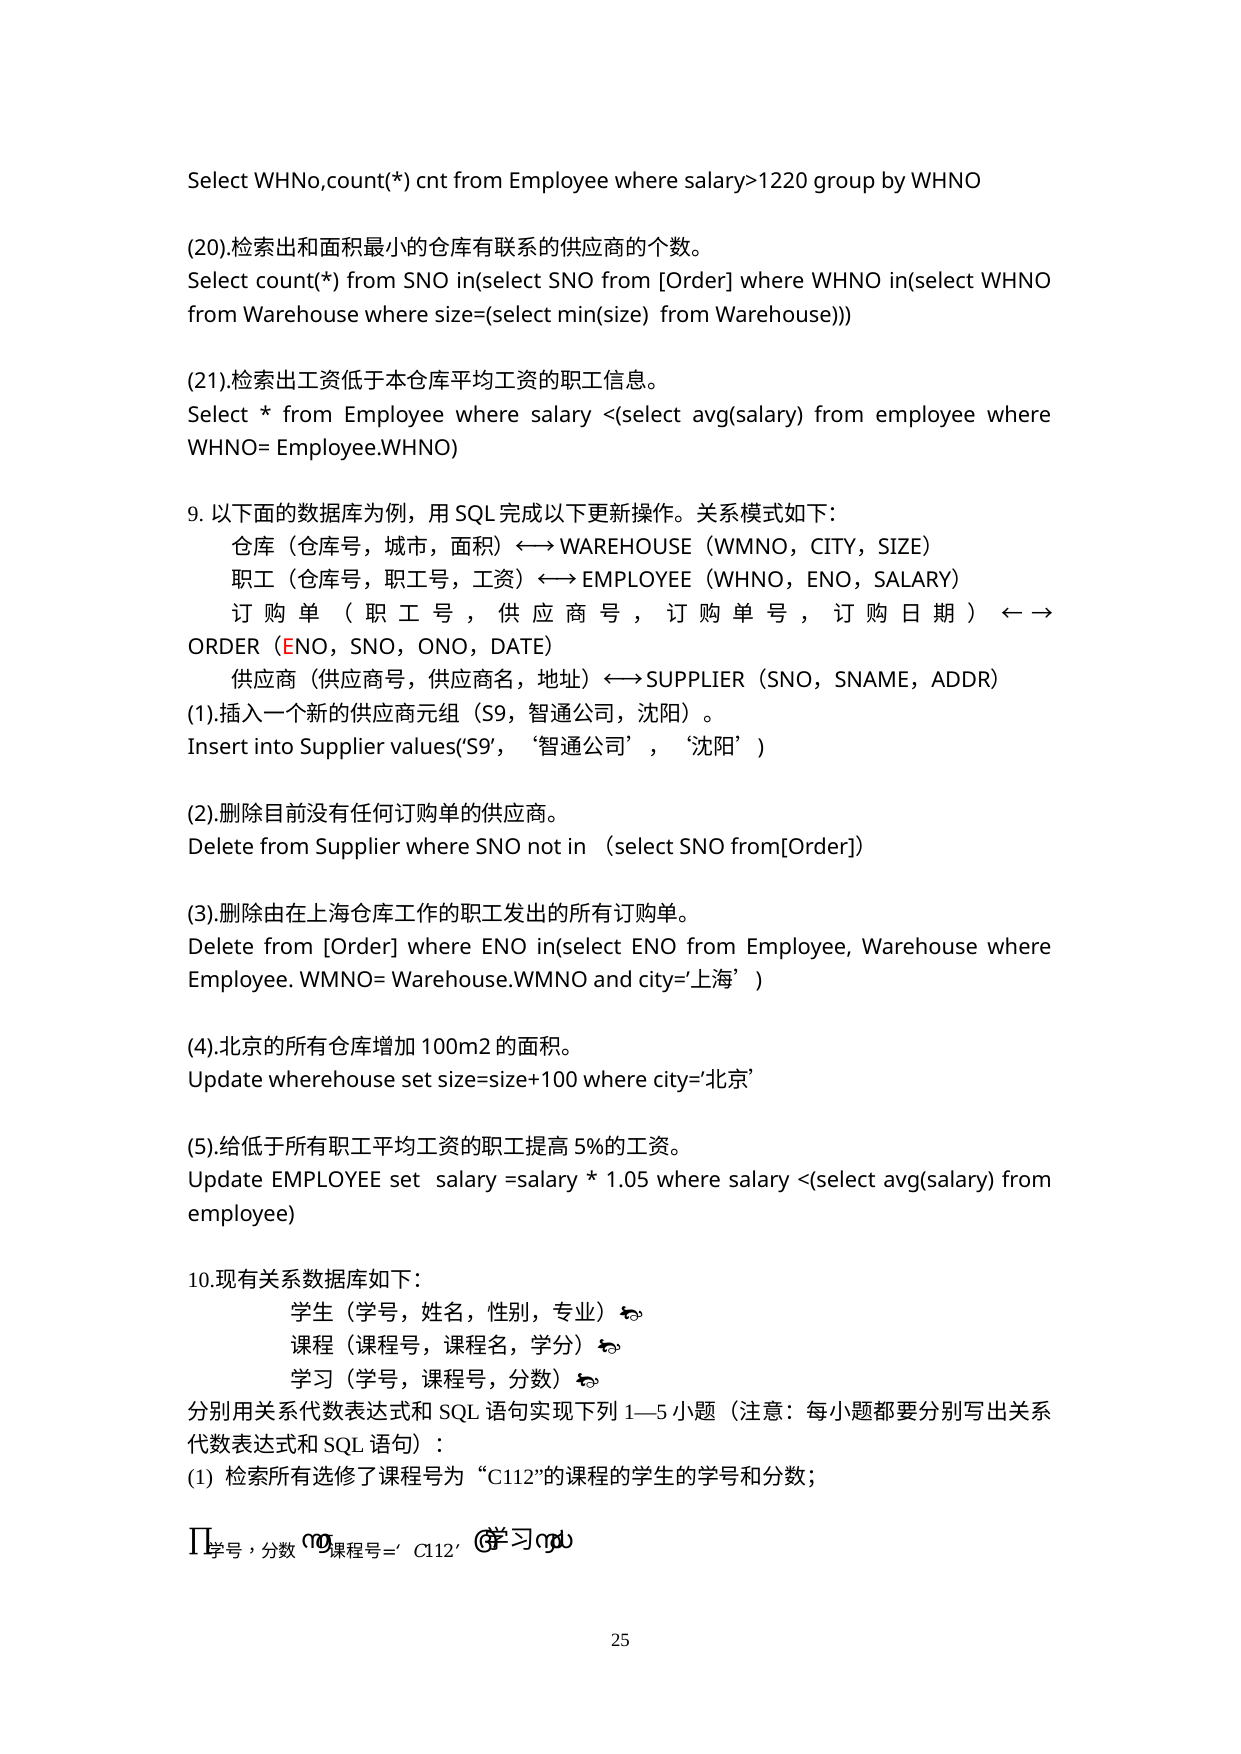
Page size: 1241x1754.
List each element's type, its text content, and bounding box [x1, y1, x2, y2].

text Select count(*) from SNO in(select SNO from [Order] where WHNO in(select WHNO from Warehouse where size=(select min(size) from Warehouse))) [187, 262, 1053, 329]
text Delete from Supplier where SNO not in （select SNO from[Order]） [187, 828, 1053, 861]
text Select WHNo,count(*) cnt from Employee where salary>1220 group by WHNO [187, 162, 1053, 195]
text 仓库（仓库号，城市，面积）←→ WAREHOUSE（WMNO，CITY，SIZE） [187, 528, 1053, 561]
text Update wherehouse set size=size+100 where city=’北京’ [187, 1061, 1053, 1094]
text (1).插入一个新的供应商元组（S9，智通公司，沈阳）。 [187, 694, 1053, 728]
text 供应商（供应商号，供应商名，地址）←→ SUPPLIER（SNO，SNAME，ADDR） [187, 661, 1053, 694]
text (4).北京的所有仓库增加100m2的面积。 [187, 1028, 1053, 1061]
text 订购单（职工号，供应商号，订购单号，订购日期）←→ ORDER（ENO，SNO，ONO，DATE） [187, 594, 1053, 661]
text (21).检索出工资低于本仓库平均工资的职工信息。 [187, 362, 1053, 395]
text 职工（仓库号，职工号，工资）←→ EMPLOYEE（WHNO，ENO，SALARY） [187, 561, 1053, 594]
text 课程（课程号，课程名，学分） [187, 1327, 1053, 1360]
text 10.现有关系数据库如下： [187, 1261, 1053, 1294]
text 分别用关系代数表达式和SQL语句实现下列1—5小题（注意：每小题都要分别写出关系代数表达式和SQL语句）： [187, 1394, 1053, 1459]
text Delete from [Order] where ENO in(select ENO from Employee, Warehouse where Employee. WMNO= Warehouse.WMNO and city=’上海’) [187, 928, 1053, 994]
text 9. 以下面的数据库为例，用SQL完成以下更新操作。关系模式如下： [187, 494, 1053, 528]
text 学生（学号，姓名，性别，专业） [187, 1294, 1053, 1327]
text Update EMPLOYEE set salary =salary * 1.05 where salary <(select avg(salary) from employee) [187, 1161, 1053, 1228]
text (3).删除由在上海仓库工作的职工发出的所有订购单。 [187, 894, 1053, 928]
text Select * from Employee where salary <(select avg(salary) from employee where WHNO= Employee.WHNO) [187, 395, 1053, 462]
text 学习（学号，课程号，分数） [187, 1360, 1053, 1394]
text (5).给低于所有职工平均工资的职工提高5%的工资。 [187, 1128, 1053, 1161]
text Insert into Supplier values(‘S9’，‘智通公司’，‘沈阳’) [187, 728, 1053, 761]
text (2).删除目前没有任何订购单的供应商。 [187, 794, 1053, 828]
text (20).检索出和面积最小的仓库有联系的供应商的个数。 [187, 229, 1053, 262]
list 检索所有选修了课程号为“C112”的课程的学生的学号和分数； [187, 1459, 1053, 1491]
